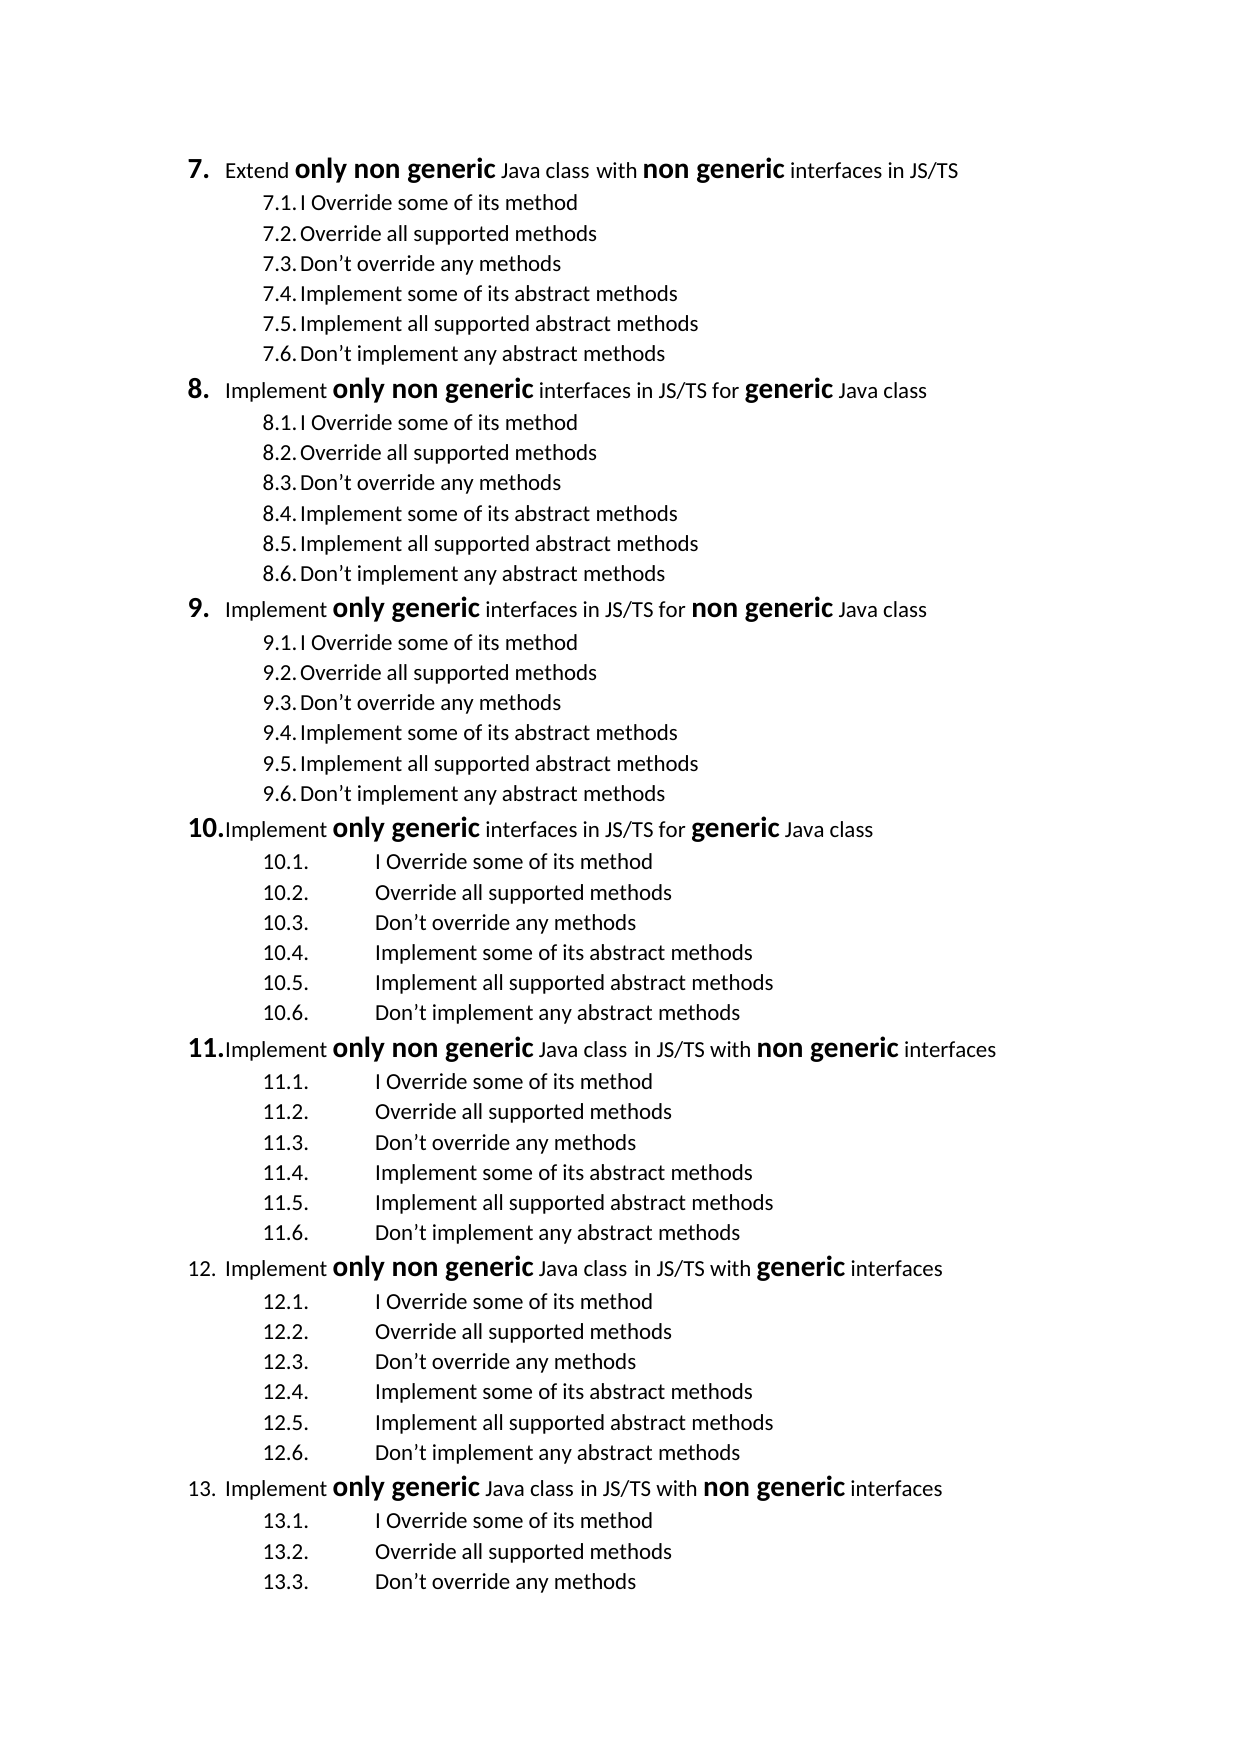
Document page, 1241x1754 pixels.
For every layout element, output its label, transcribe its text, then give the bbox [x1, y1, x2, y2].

list Implement all supported abstract methods [262, 968, 1090, 996]
list Implement only non generic Java class in JS/TS with generic interfaces [187, 1248, 1090, 1284]
list Override all supported methods [262, 1097, 1090, 1125]
list Don’t override any methods [262, 249, 1090, 277]
list Don’t override any methods [262, 1128, 1090, 1156]
list Implement all supported abstract methods [262, 1408, 1090, 1436]
list Don’t implement any abstract methods [262, 998, 1090, 1027]
list Don’t override any methods [262, 1567, 1090, 1595]
list Override all supported methods [262, 878, 1090, 906]
list I Override some of its method [262, 1507, 1090, 1534]
list I Override some of its method [262, 1067, 1090, 1095]
list Don’t implement any abstract methods [262, 559, 1090, 587]
list Override all supported methods [262, 658, 1090, 686]
list Implement only non generic interfaces in JS/TS for generic Java class [187, 370, 1090, 405]
list Implement some of its abstract methods [262, 1158, 1090, 1186]
list Override all supported methods [262, 1537, 1090, 1565]
list Don’t implement any abstract methods [262, 339, 1090, 367]
list Don’t implement any abstract methods [262, 779, 1090, 807]
list Don’t implement any abstract methods [262, 1438, 1090, 1466]
list Implement all supported abstract methods [262, 529, 1090, 557]
list Override all supported methods [262, 219, 1090, 247]
list Implement some of its abstract methods [262, 1377, 1090, 1406]
list Override all supported methods [262, 1317, 1090, 1345]
list I Override some of its method [262, 1287, 1090, 1315]
list Don’t override any methods [262, 688, 1090, 716]
list I Override some of its method [262, 188, 1090, 216]
list Implement only generic Java class in JS/TS with non generic interfaces [187, 1468, 1090, 1504]
list I Override some of its method [262, 408, 1090, 436]
list Extend only non generic Java class with non generic interfaces in JS/TS [187, 150, 1090, 186]
list Implement all supported abstract methods [262, 1188, 1090, 1216]
list I Override some of its method [262, 628, 1090, 656]
list Don’t override any methods [262, 1347, 1090, 1375]
list Don’t override any methods [262, 908, 1090, 936]
list Implement all supported abstract methods [262, 749, 1090, 777]
list Implement only generic interfaces in JS/TS for non generic Java class [187, 589, 1090, 625]
list Override all supported methods [262, 438, 1090, 466]
list Don’t implement any abstract methods [262, 1218, 1090, 1246]
list Implement some of its abstract methods [262, 718, 1090, 746]
list Don’t override any methods [262, 468, 1090, 497]
list Implement all supported abstract methods [262, 309, 1090, 337]
list I Override some of its method [262, 847, 1090, 876]
list Implement some of its abstract methods [262, 938, 1090, 966]
list Implement some of its abstract methods [262, 499, 1090, 527]
list Implement only generic interfaces in JS/TS for generic Java class [187, 809, 1090, 845]
list Implement some of its abstract methods [262, 279, 1090, 307]
list Implement only non generic Java class in JS/TS with non generic interfaces [187, 1029, 1090, 1064]
